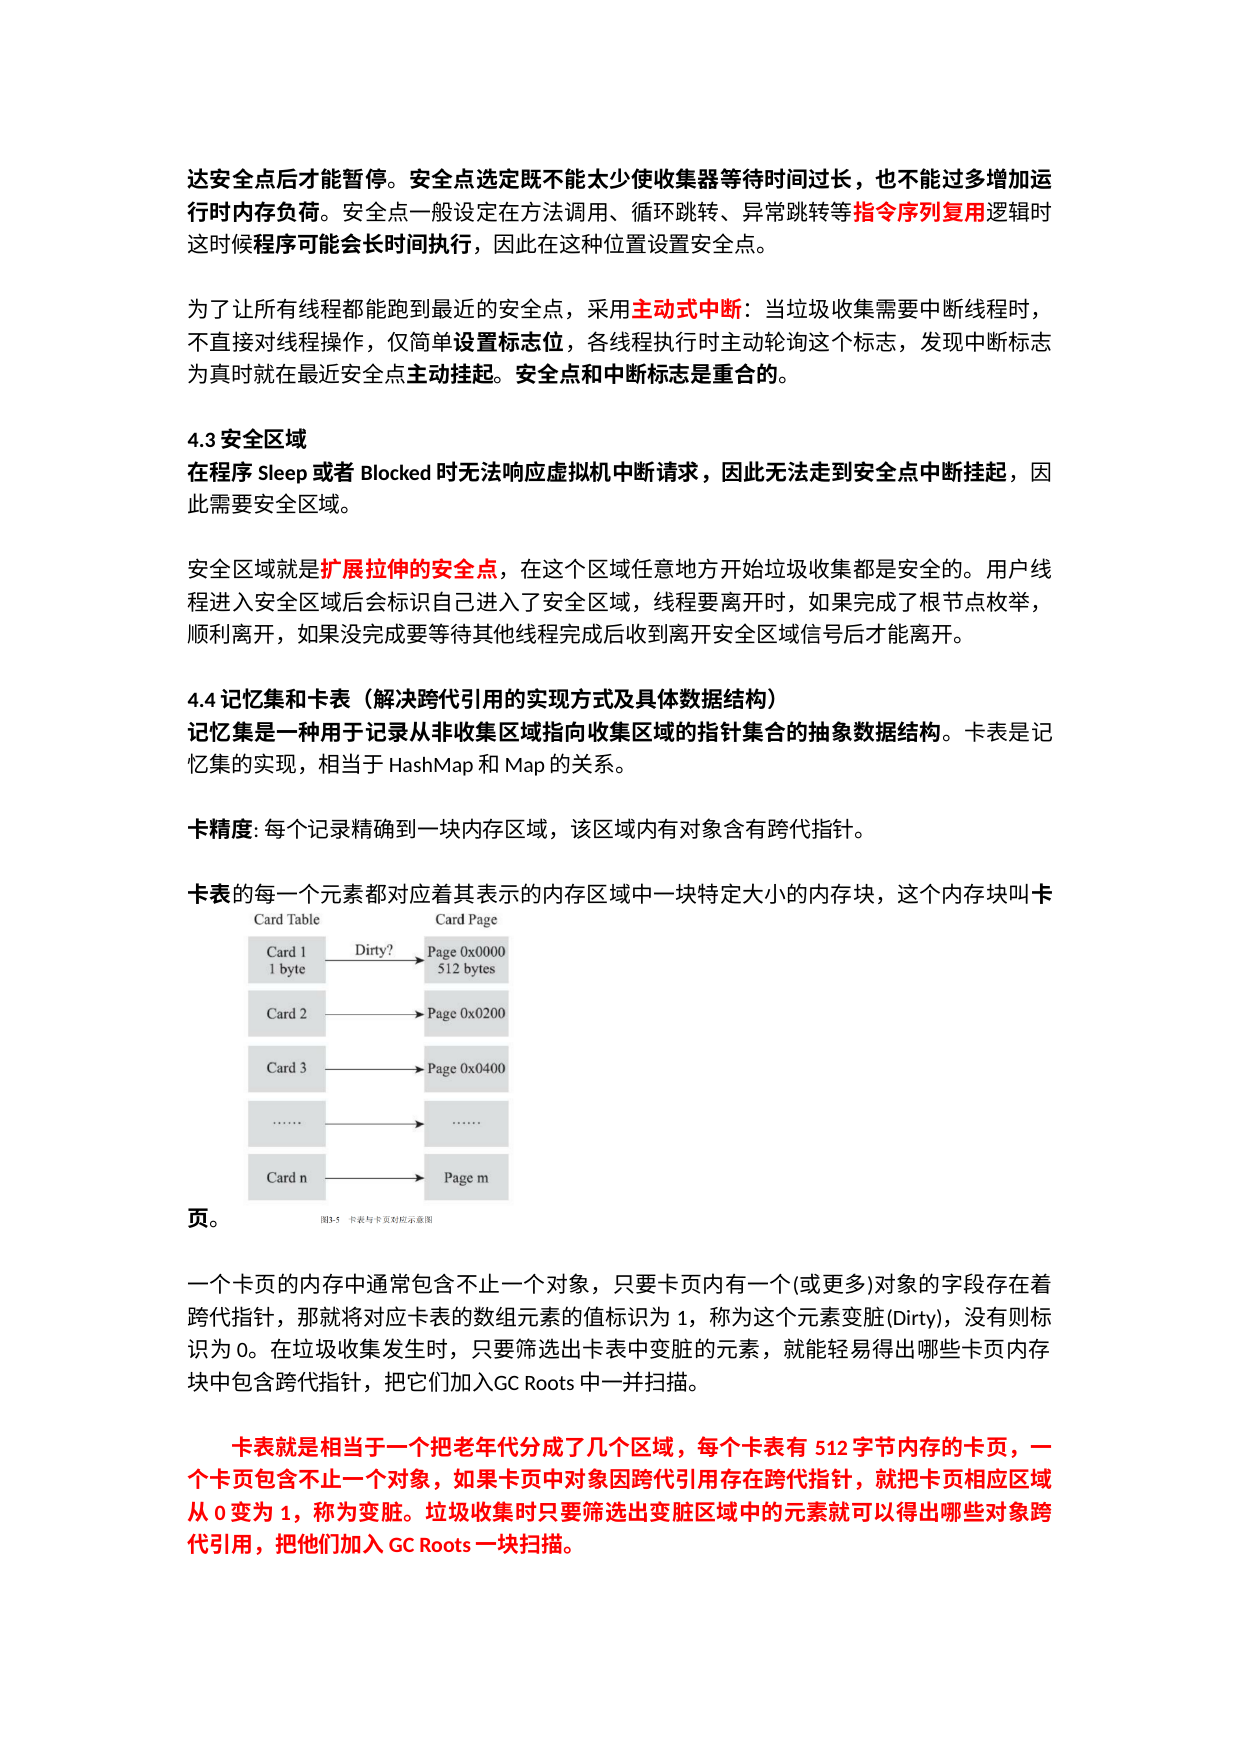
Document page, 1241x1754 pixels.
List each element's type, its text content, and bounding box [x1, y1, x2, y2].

text 4.3安全区域 [187, 422, 1053, 454]
text 卡表就是相当于一个把老年代分成了几个区域，每个卡表有512字节内存的卡页，一个卡页包含不止一个对象，如果卡页中对象因跨代引用存在跨代指针，就把卡页相应区域从0变为1，称为变脏。垃圾收集时只要筛选出变脏区域中的元素就可以得出哪些对象跨代引用，把他们加入GC Roots一块扫描。 [187, 1429, 1053, 1559]
text 记忆集是⼀种⽤于记录从⾮收集区域指向收集区域的指针集合的抽象数据结构。卡表是记忆集的实现，相当于HashMap和Map的关系。 [187, 714, 1053, 779]
picture [231, 911, 531, 1227]
text 安全区域就是扩展拉伸的安全点，在这个区域任意地方开始垃圾收集都是安全的。用户线程进入安全区域后会标识自己进入了安全区域，线程要离开时，如果完成了根节点枚举，顺利离开，如果没完成要等待其他线程完成后收到离开安全区域信号后才能离开。 [187, 552, 1053, 649]
text 为了让所有线程都能跑到最近的安全点，采用主动式中断：当垃圾收集需要中断线程时，不直接对线程操作，仅简单设置标志位，各线程执行时主动轮询这个标志，发现中断标志为真时就在最近安全点主动挂起。安全点和中断标志是重合的。 [187, 292, 1053, 389]
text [187, 162, 1053, 259]
text 卡精度: 每个记录精确到⼀块内存区域，该区域内有对象含有跨代指针。 [187, 812, 1053, 844]
text 在程序Sleep或者Blocked时无法响应虚拟机中断请求，因此无法走到安全点中断挂起，因此需要安全区域。 [187, 454, 1053, 519]
text ⼀个卡⻚的内存中通常包含不⽌⼀个对象，只要卡⻚内有⼀个(或更多)对象的字段存在着跨代指针，那就将对应卡表的数组元素的值标识为1，称为这个元素变脏(Dirty)，没有则标识为0。在垃圾收集发⽣时，只要筛选出卡表中变脏的元素，就能轻易得出哪些卡⻚内存块中包含跨代指针，把它们加⼊GC Roots中⼀并扫描。 [187, 1267, 1053, 1397]
text 4.4记忆集和卡表（解决跨代引用的实现方式及具体数据结构） [187, 682, 1053, 714]
